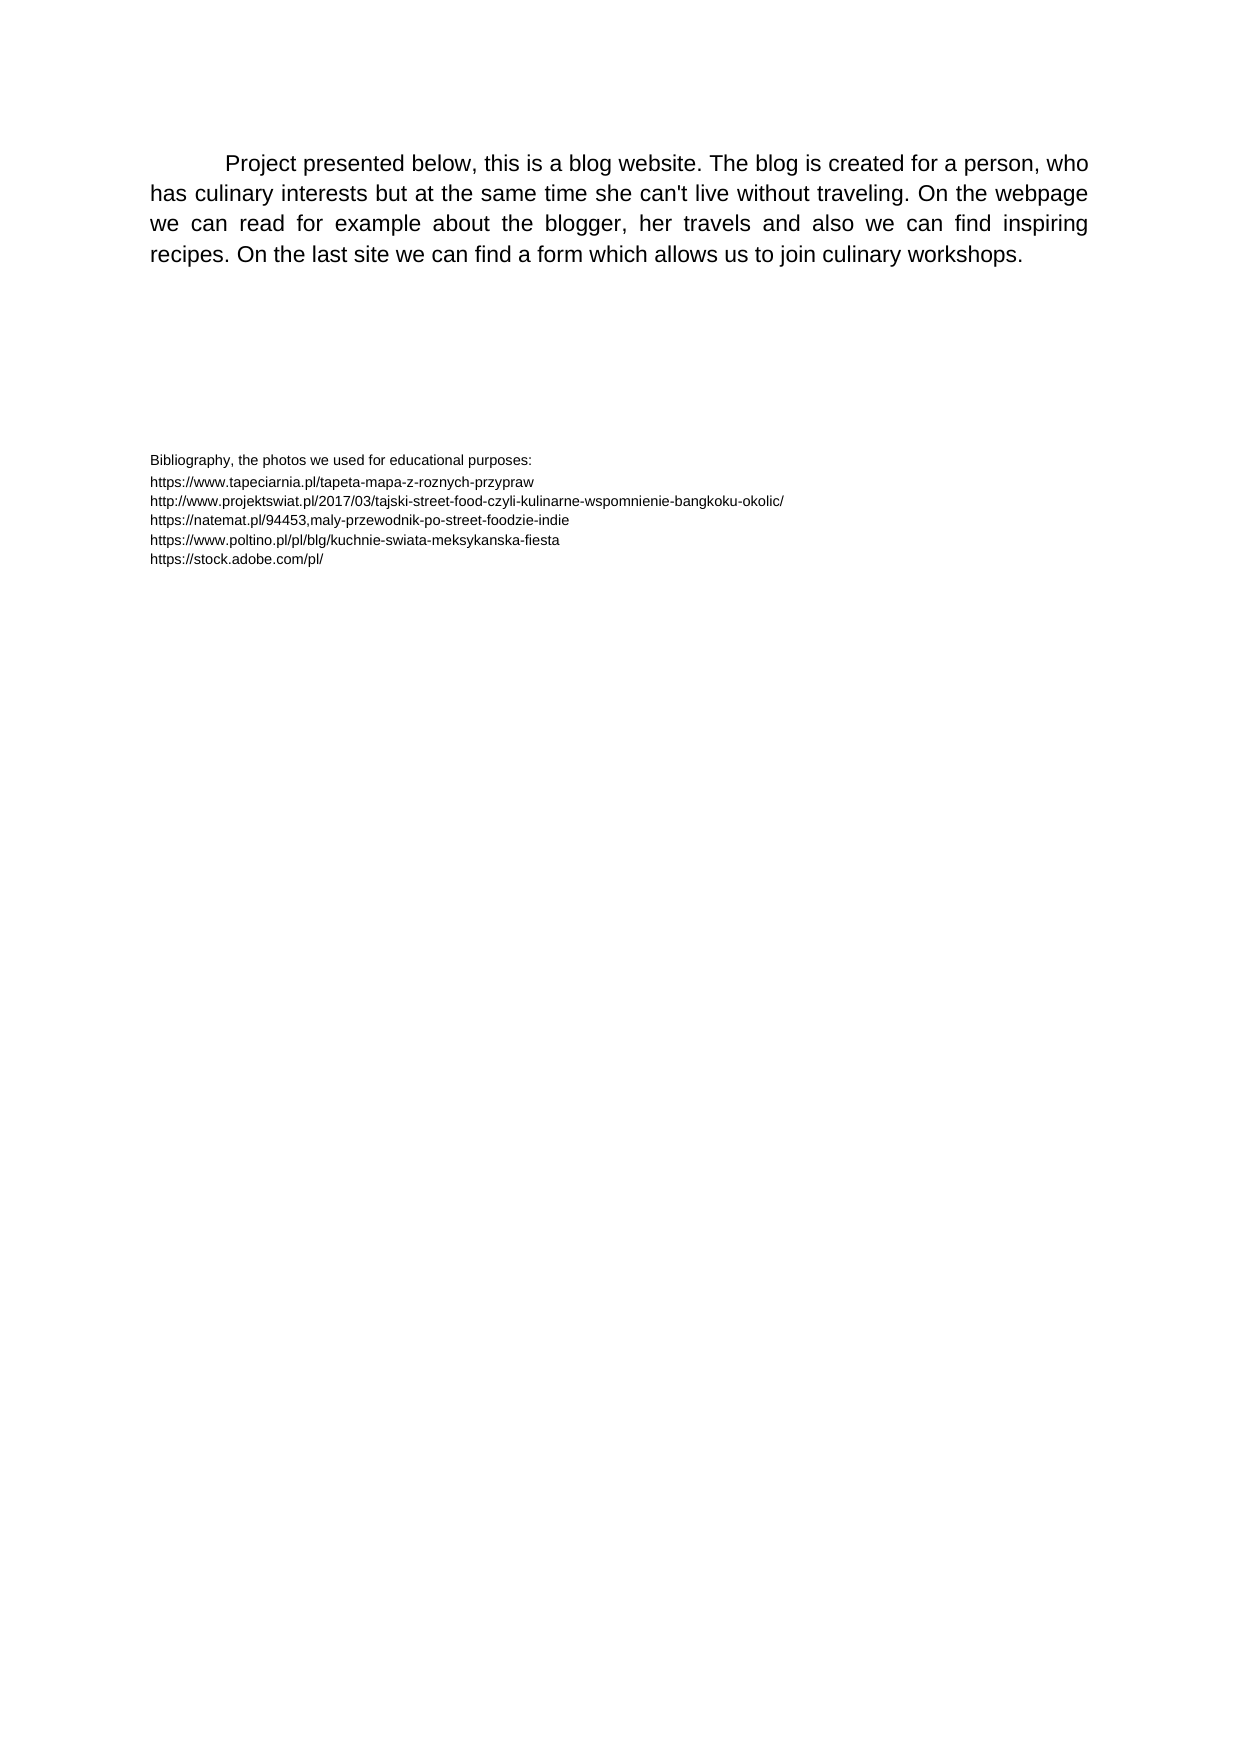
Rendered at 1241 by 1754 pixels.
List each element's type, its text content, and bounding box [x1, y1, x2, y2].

text Bibliography, the photos we used for educational purposes: [150, 452, 1090, 469]
text https://www.tapeciarnia.pl/tapeta-mapa-z-roznych-przypraw [150, 473, 1090, 490]
text Project presented below, this is a blog website. The blog is created for a person, who has culinary interests but at the same time she can't live without traveling. On the webpage we can read for example about the blogger, her travels and also we can find inspiring recipes. On the last site we can find a form which allows us to join culinary workshops. [150, 150, 1090, 267]
text https://natemat.pl/94453,maly-przewodnik-po-street-foodzie-indie https://www.poltino.pl/pl/blg/kuchnie-swiata-meksykanska-fiesta https://stock.adobe.com/pl/ [150, 512, 1090, 567]
text http://www.projektswiat.pl/2017/03/tajski-street-food-czyli-kulinarne-wspomnienie-bangkoku-okolic/ [150, 493, 1090, 509]
